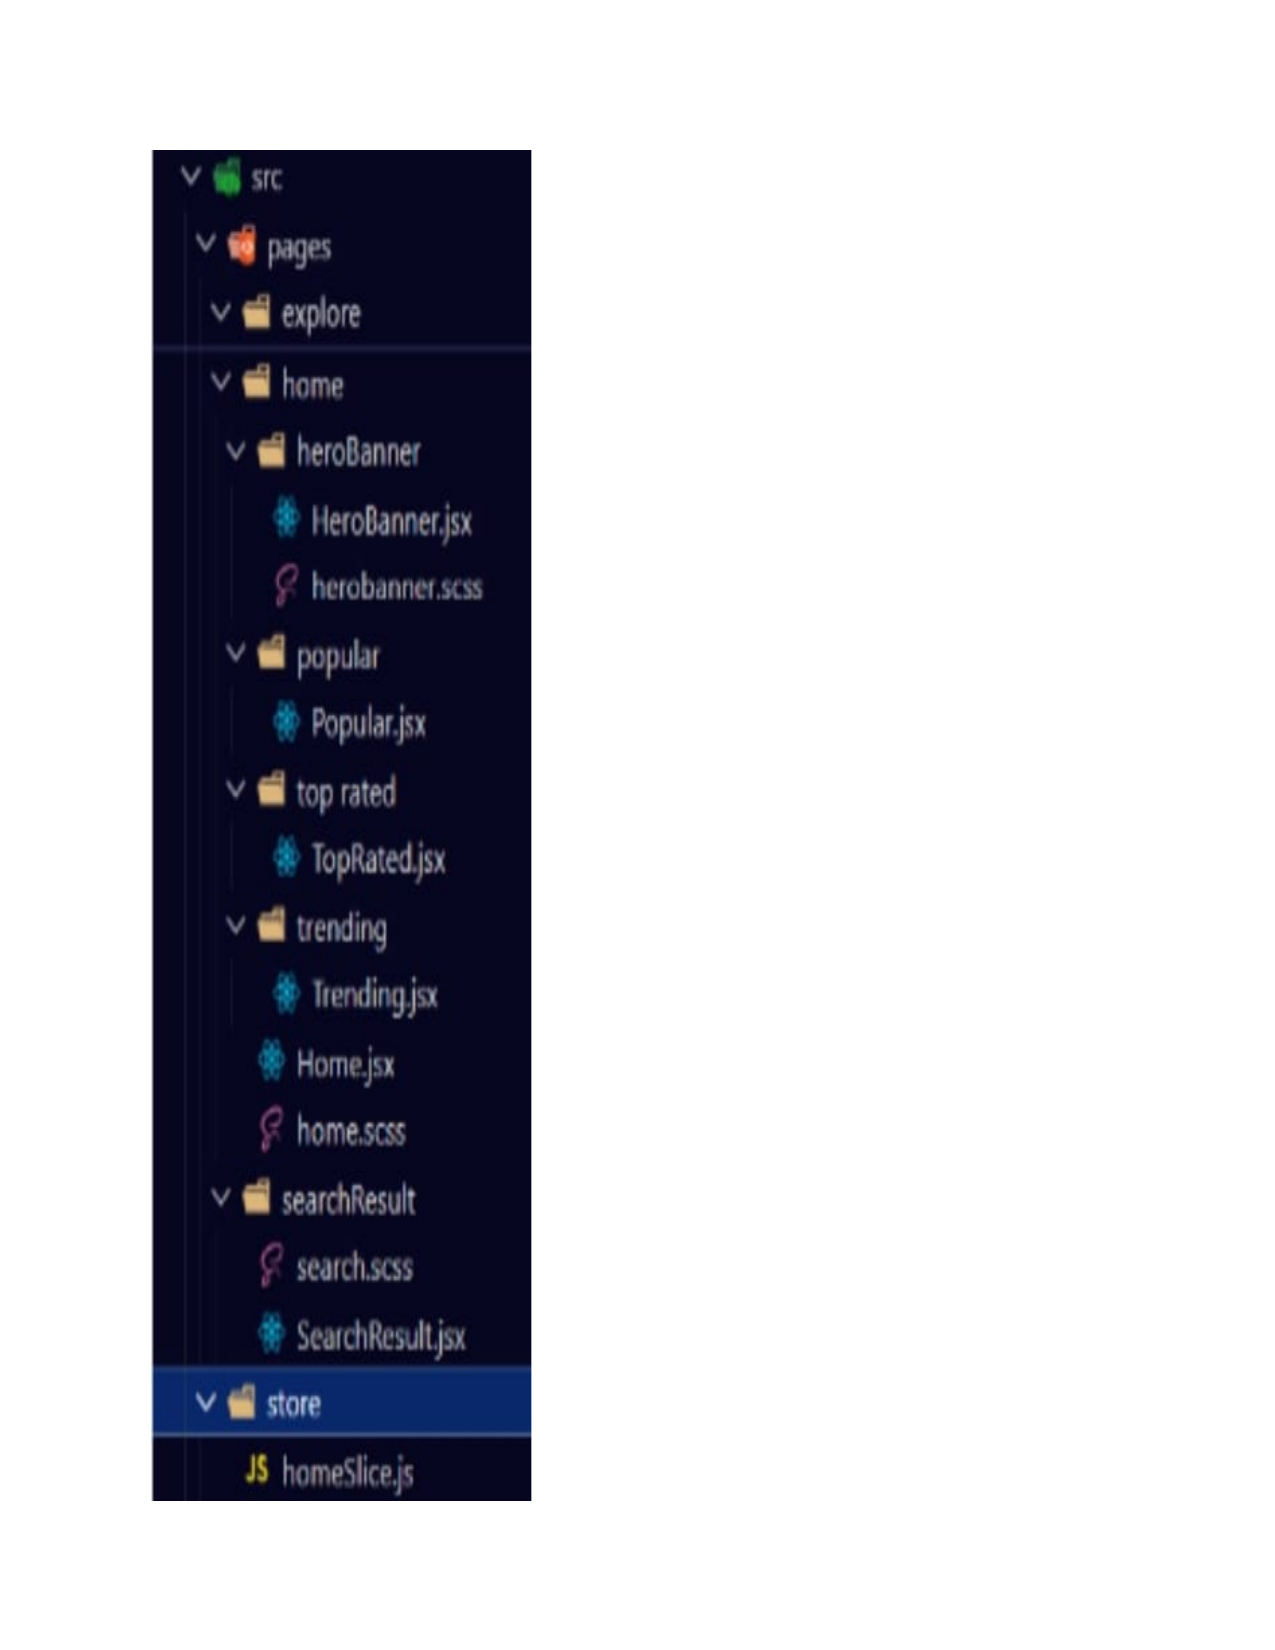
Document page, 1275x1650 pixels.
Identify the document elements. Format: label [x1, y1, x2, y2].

picture [150, 150, 532, 1501]
